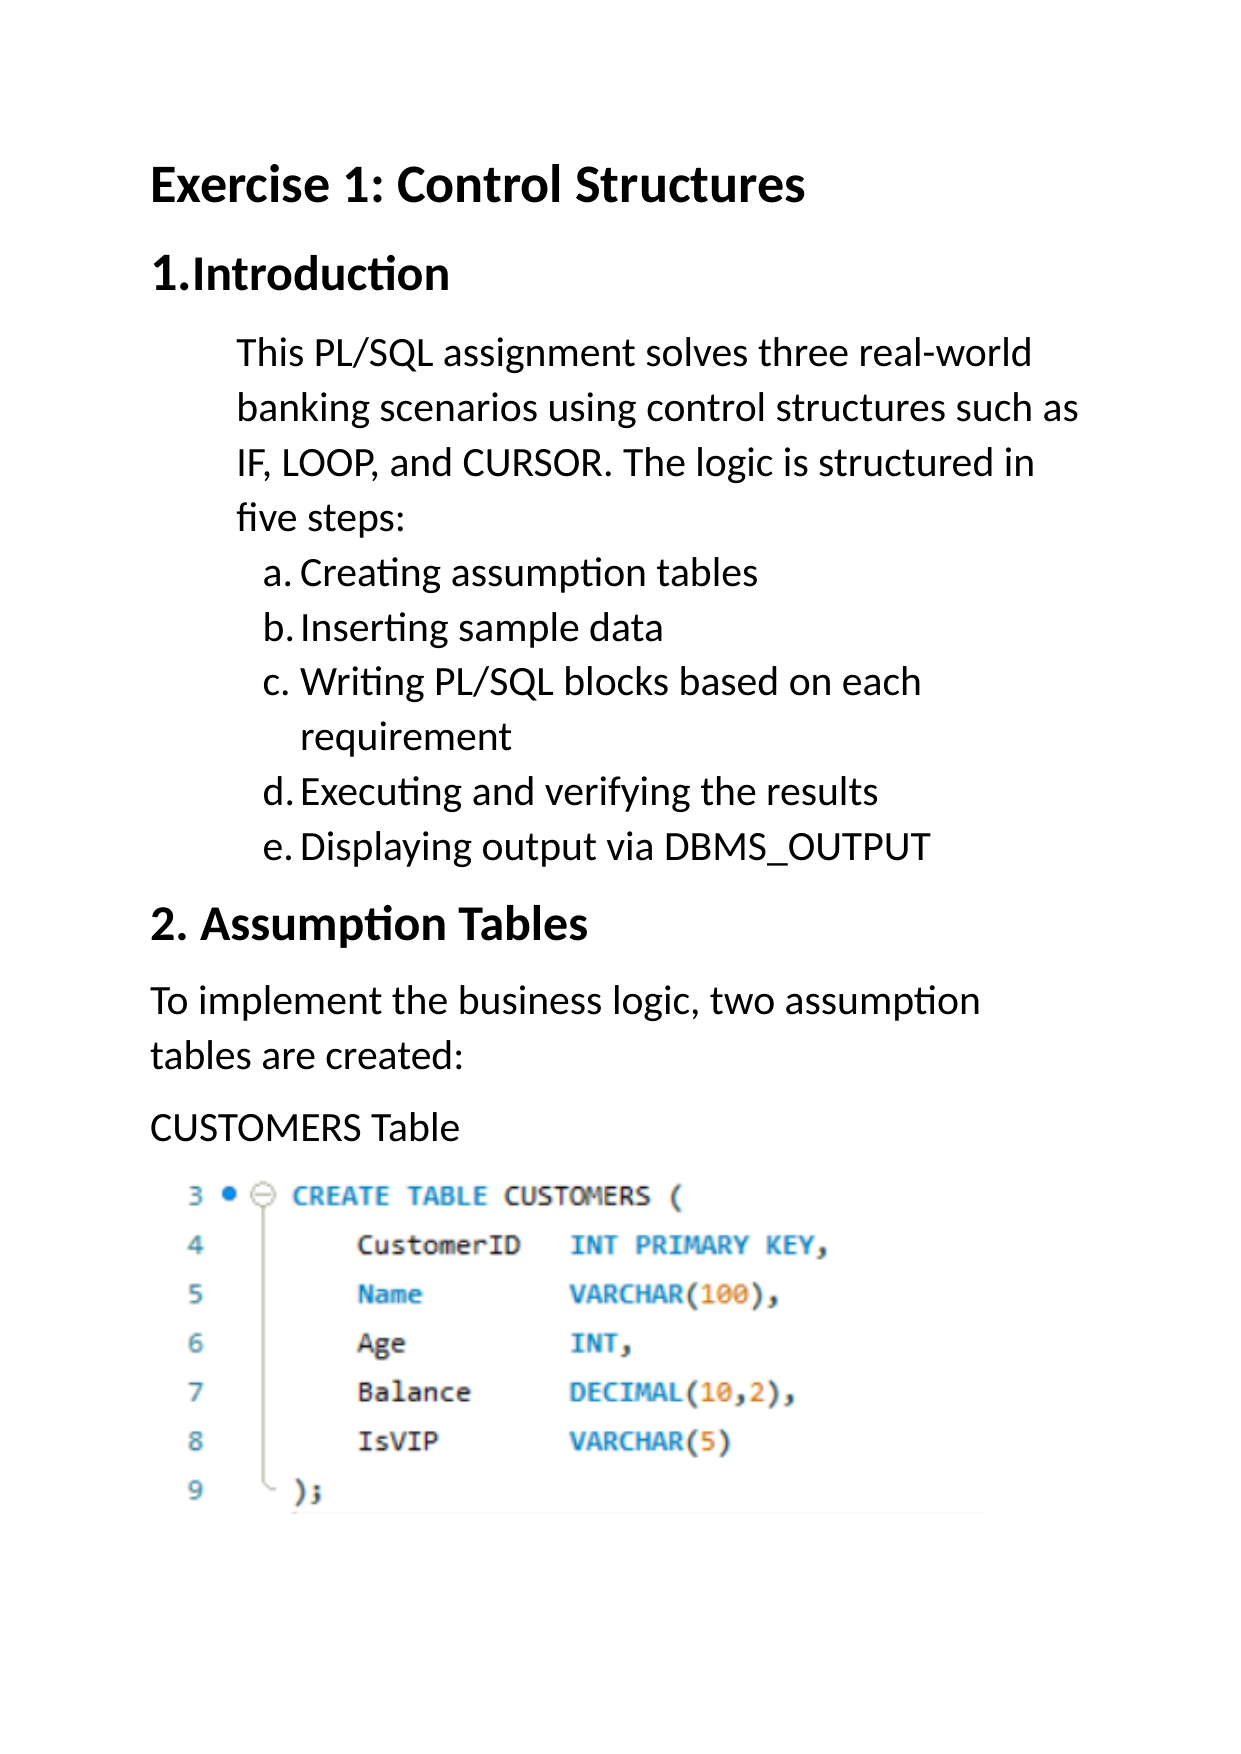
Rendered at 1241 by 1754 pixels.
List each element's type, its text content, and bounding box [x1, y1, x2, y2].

text Exercise 1: Control Structures [150, 150, 1090, 216]
text 2. Assumption Tables [150, 892, 1090, 953]
text To implement the business logic, two assumption tables are created: [150, 974, 1090, 1080]
list This PL/SQL assignment solves three real-world banking scenarios using control structures such as IF, LOOP, and CURSOR. The logic is structured in five steps: [236, 326, 1090, 542]
list Inserting sample data [262, 601, 1090, 651]
list Displaying output via DBMS_OUTPUT [262, 820, 1090, 871]
text 1.Introduction [150, 238, 1090, 304]
text CUSTOMERS Table [150, 1101, 1090, 1151]
list Creating assumption tables [262, 546, 1090, 596]
list Writing PL/SQL blocks based on each requirement [262, 655, 1090, 761]
list Executing and verifying the results [262, 765, 1090, 816]
picture [150, 1172, 989, 1514]
